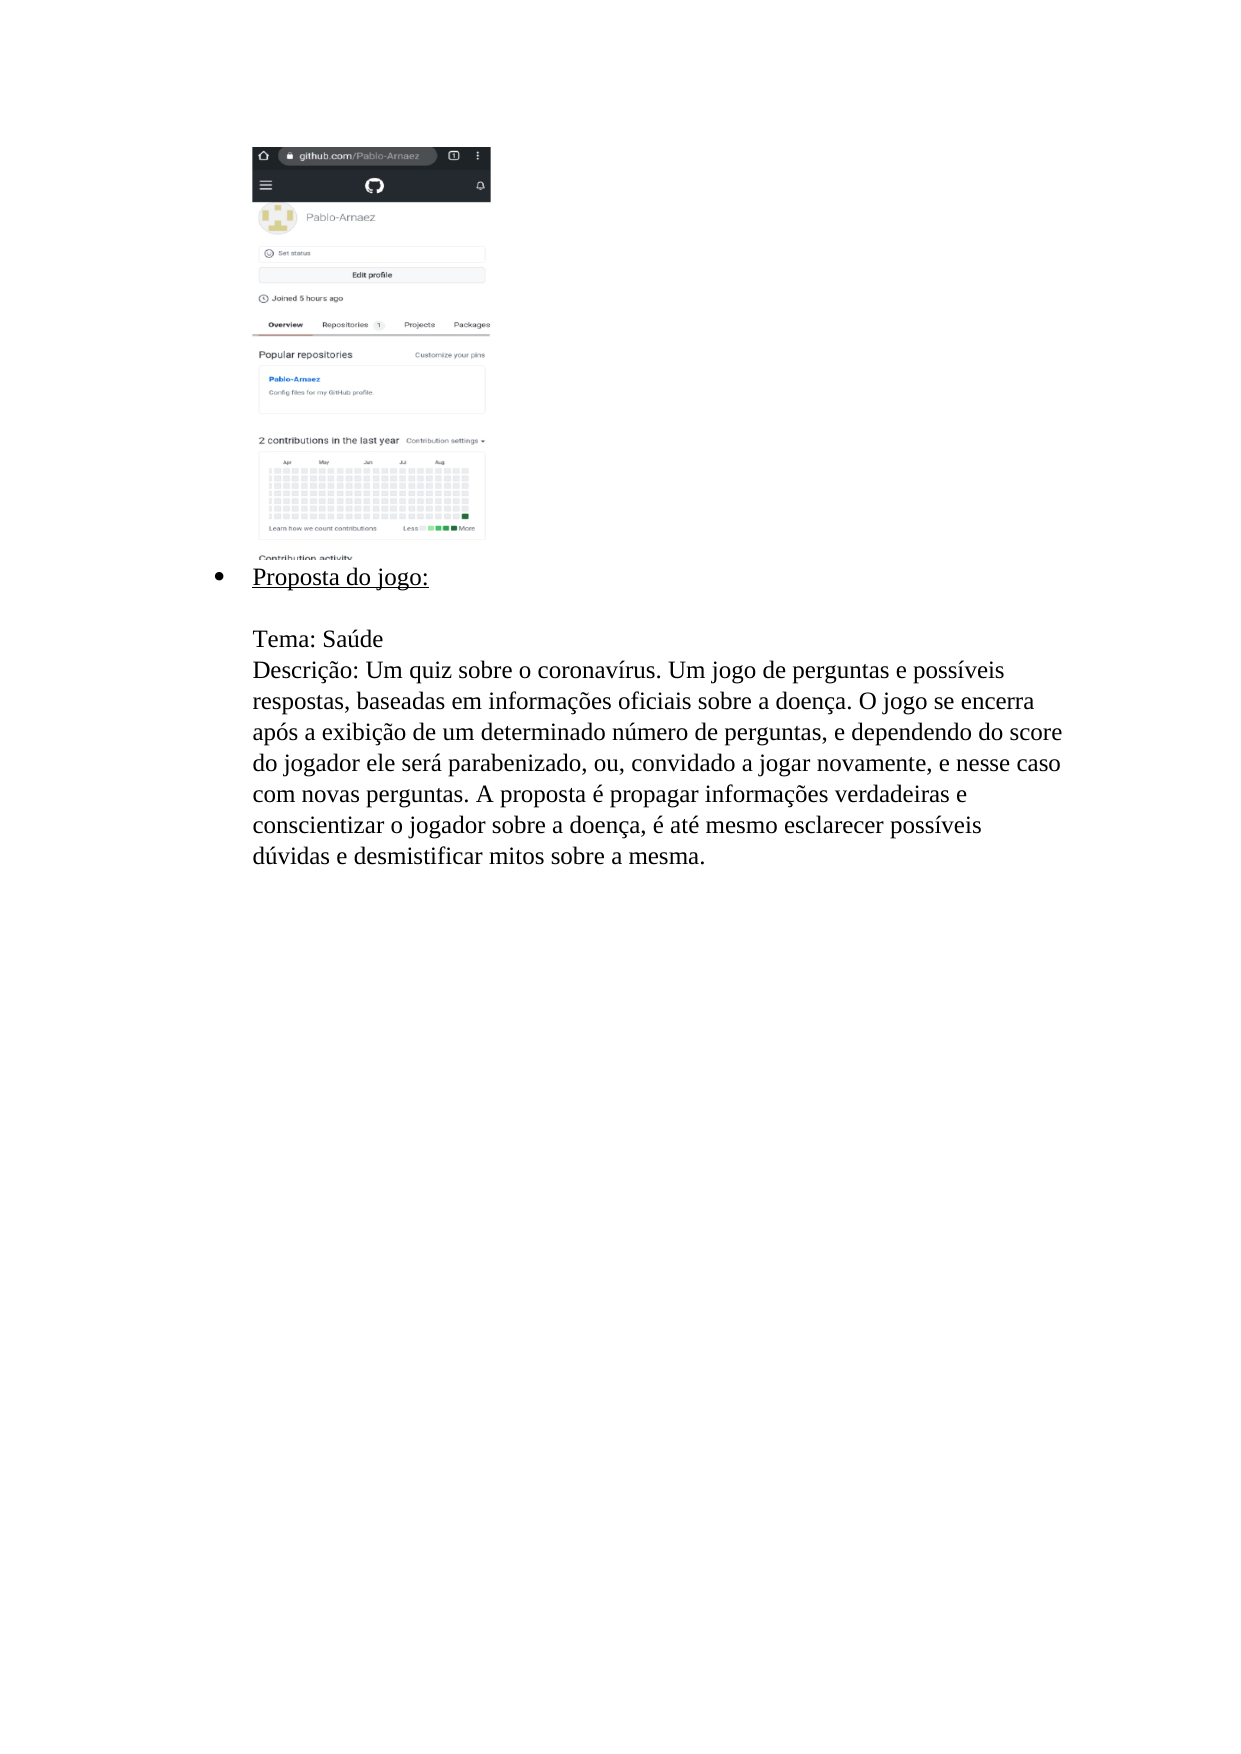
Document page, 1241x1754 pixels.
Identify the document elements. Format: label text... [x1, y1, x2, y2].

list Descrição: Um quiz sobre o coronavírus. Um jogo de perguntas e possíveis respostas, baseadas em informações oficiais sobre a doença. O jogo se encerra após a exibição de um determinado número de perguntas, e dependendo do score do jogador ele será parabenizado, ou, convidado a jogar novamente, e nesse caso com novas perguntas. A proposta é propagar informações verdadeiras e conscientizar o jogador sobre a doença, é até mesmo esclarecer possíveis dúvidas e desmistificar mitos sobre a mesma. [252, 655, 1063, 870]
list Tema: Saúde [252, 624, 1063, 653]
list Proposta do jogo: [215, 562, 1063, 591]
picture [252, 147, 491, 560]
